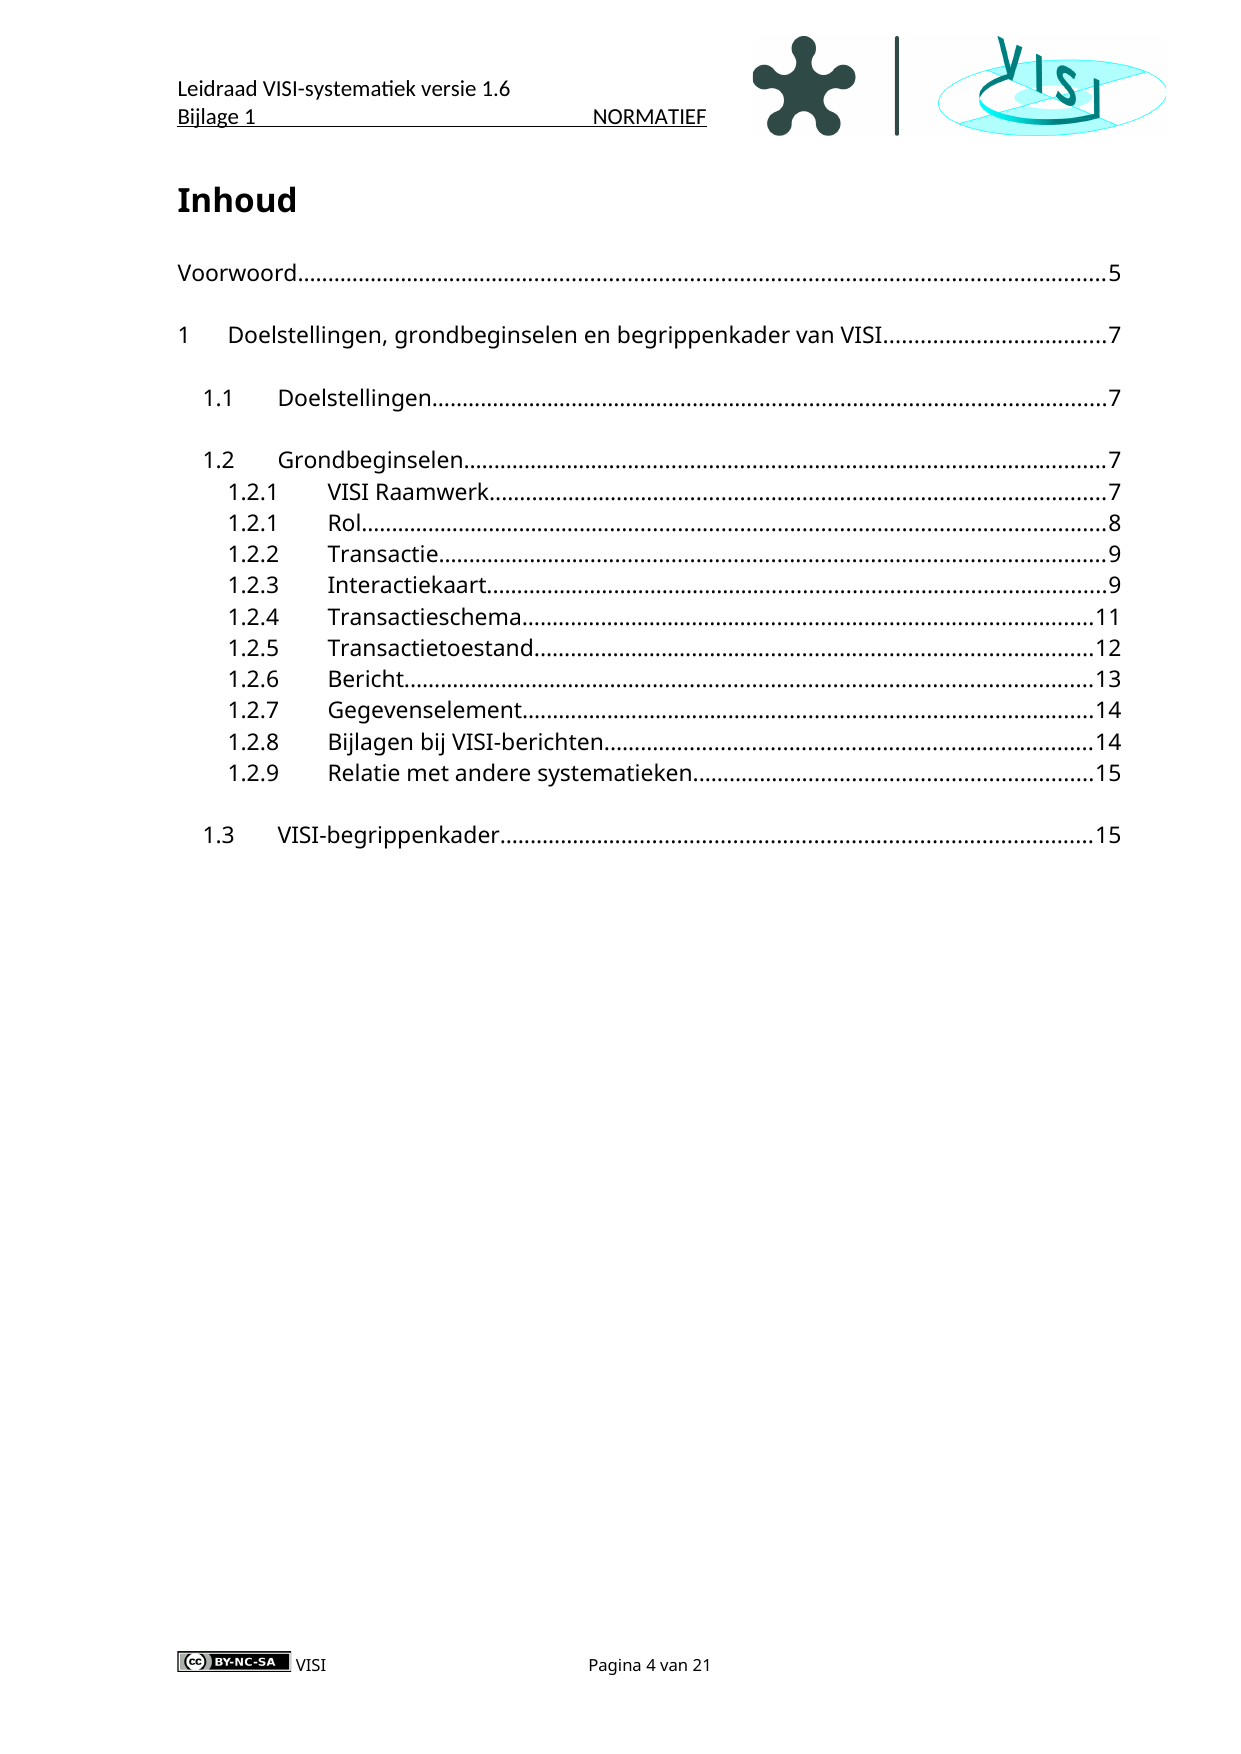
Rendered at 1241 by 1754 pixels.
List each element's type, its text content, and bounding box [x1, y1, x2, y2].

text 1.2.5 Transactietoestand 12 [227, 632, 1122, 663]
text Voorwoord 5 [177, 257, 1122, 288]
text 1.2.2 Transactie 9 [227, 538, 1122, 569]
text 1.3 VISI-begrippenkader 15 [202, 819, 1122, 851]
picture [752, 36, 1167, 136]
text 1.2 Grondbeginselen 7 [202, 444, 1122, 476]
text 1.2.7 Gegevenselement 14 [227, 694, 1122, 726]
text 1.2.6 Bericht 13 [227, 663, 1122, 694]
picture [177, 1651, 292, 1672]
text 1.1 Doelstellingen 7 [202, 382, 1122, 413]
text 1 Doelstellingen, grondbeginselen en begrippenkader van VISI 7 [177, 319, 1122, 351]
text aansprakelijkheid uit voor schade die mocht voortvloeien uit het gebruik van de gegevens.Inhoud [177, 177, 1122, 223]
text 1.2.3 Interactiekaart 9 [227, 569, 1122, 601]
text 1.2.1 Rol 8 [227, 507, 1122, 538]
text 1.2.4 Transactieschema 11 [227, 601, 1122, 632]
text 1.2.1 VISI Raamwerk 7 [227, 476, 1122, 507]
text 1.2.9 Relatie met andere systematieken 15 [227, 757, 1122, 788]
text 1.2.8 Bijlagen bij VISI-berichten 14 [227, 726, 1122, 757]
